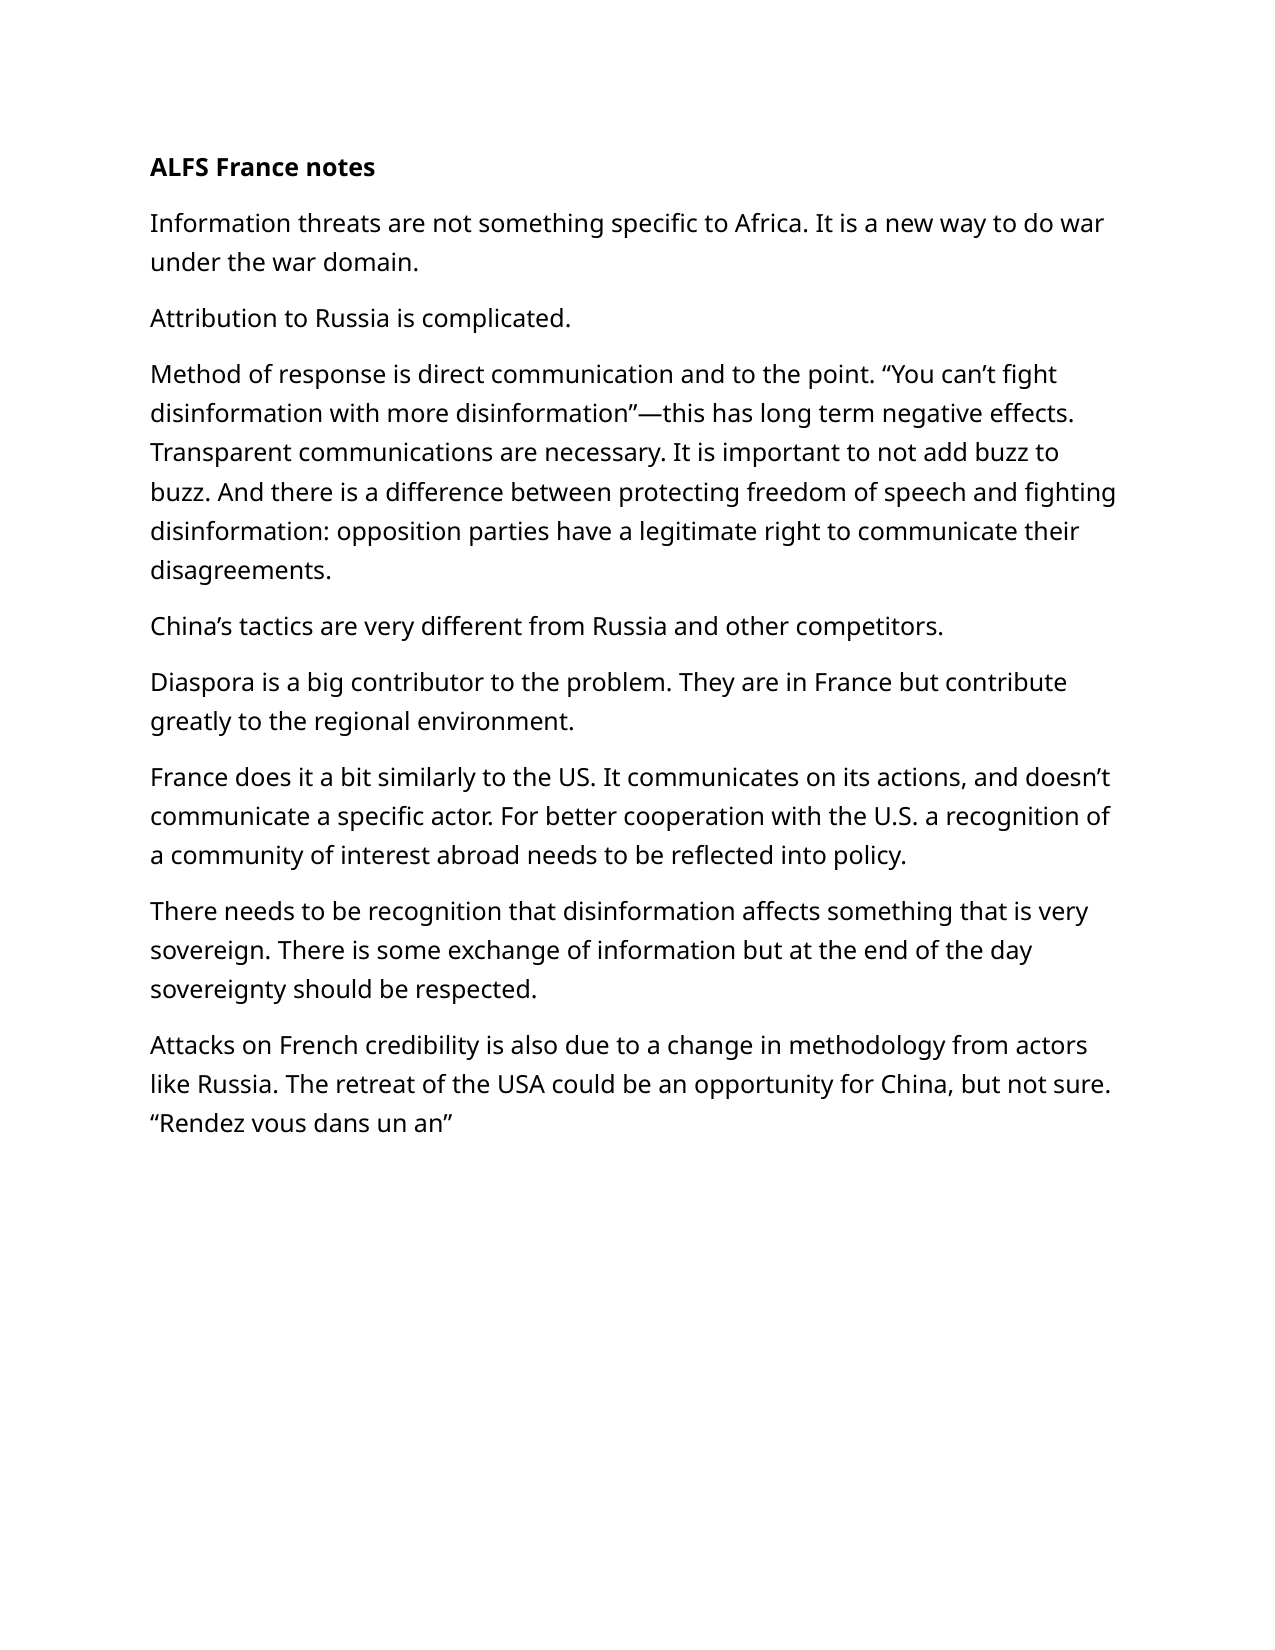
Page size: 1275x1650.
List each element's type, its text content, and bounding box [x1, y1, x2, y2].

text France does it a bit similarly to the US. It communicates on its actions, and doesn’t communicate a specific actor. For better cooperation with the U.S. a recognition of a community of interest abroad needs to be reflected into policy. [150, 759, 1125, 872]
text China’s tactics are very different from Russia and other competitors. [150, 608, 1125, 642]
text Attribution to Russia is complicated. [150, 301, 1125, 335]
text ALFS France notes [150, 150, 1125, 184]
text There needs to be recognition that disinformation affects something that is very sovereign. There is some exchange of information but at the end of the day sovereignty should be respected. [150, 893, 1125, 1006]
text Information threats are not something specific to Africa. It is a new way to do war under the war domain. [150, 206, 1125, 279]
text Method of response is direct communication and to the point. “You can’t fight disinformation with more disinformation”—this has long term negative effects. Transparent communications are necessary. It is important to not add buzz to buzz. And there is a difference between protecting freedom of speech and fighting disinformation: opposition parties have a legitimate right to communicate their disagreements. [150, 357, 1125, 587]
text Attacks on French credibility is also due to a change in methodology from actors like Russia. The retreat of the USA could be an opportunity for China, but not sure. “Rendez vous dans un an” [150, 1027, 1125, 1140]
text Diaspora is a big contributor to the problem. They are in France but contribute greatly to the regional environment. [150, 664, 1125, 737]
